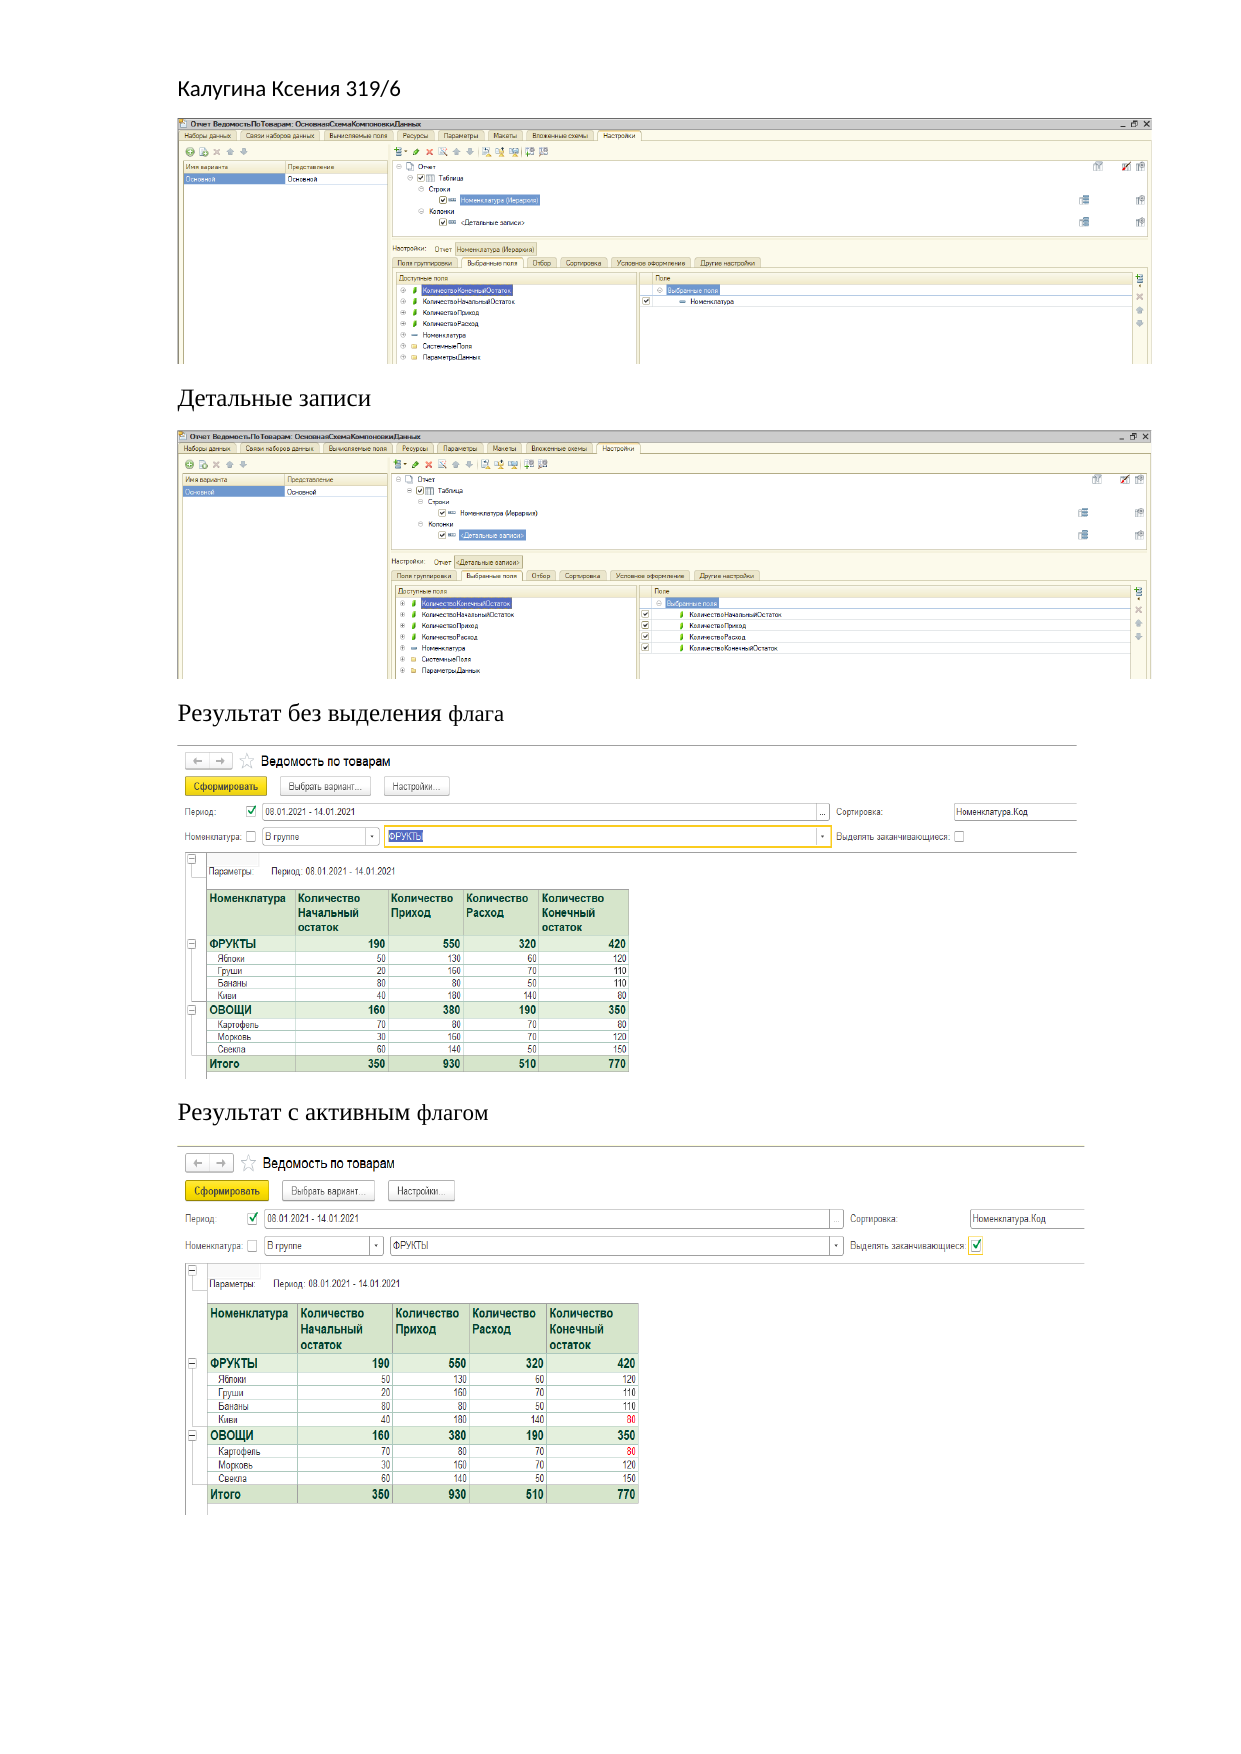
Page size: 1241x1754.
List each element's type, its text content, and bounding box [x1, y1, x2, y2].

picture [177, 745, 1077, 1079]
text Детальные записи [177, 383, 1152, 412]
picture [177, 118, 1152, 364]
picture [177, 430, 1152, 679]
text Результат без выделения флага [177, 698, 1152, 726]
text Результат с активным флагом [177, 1097, 1152, 1126]
picture [177, 1145, 1085, 1515]
